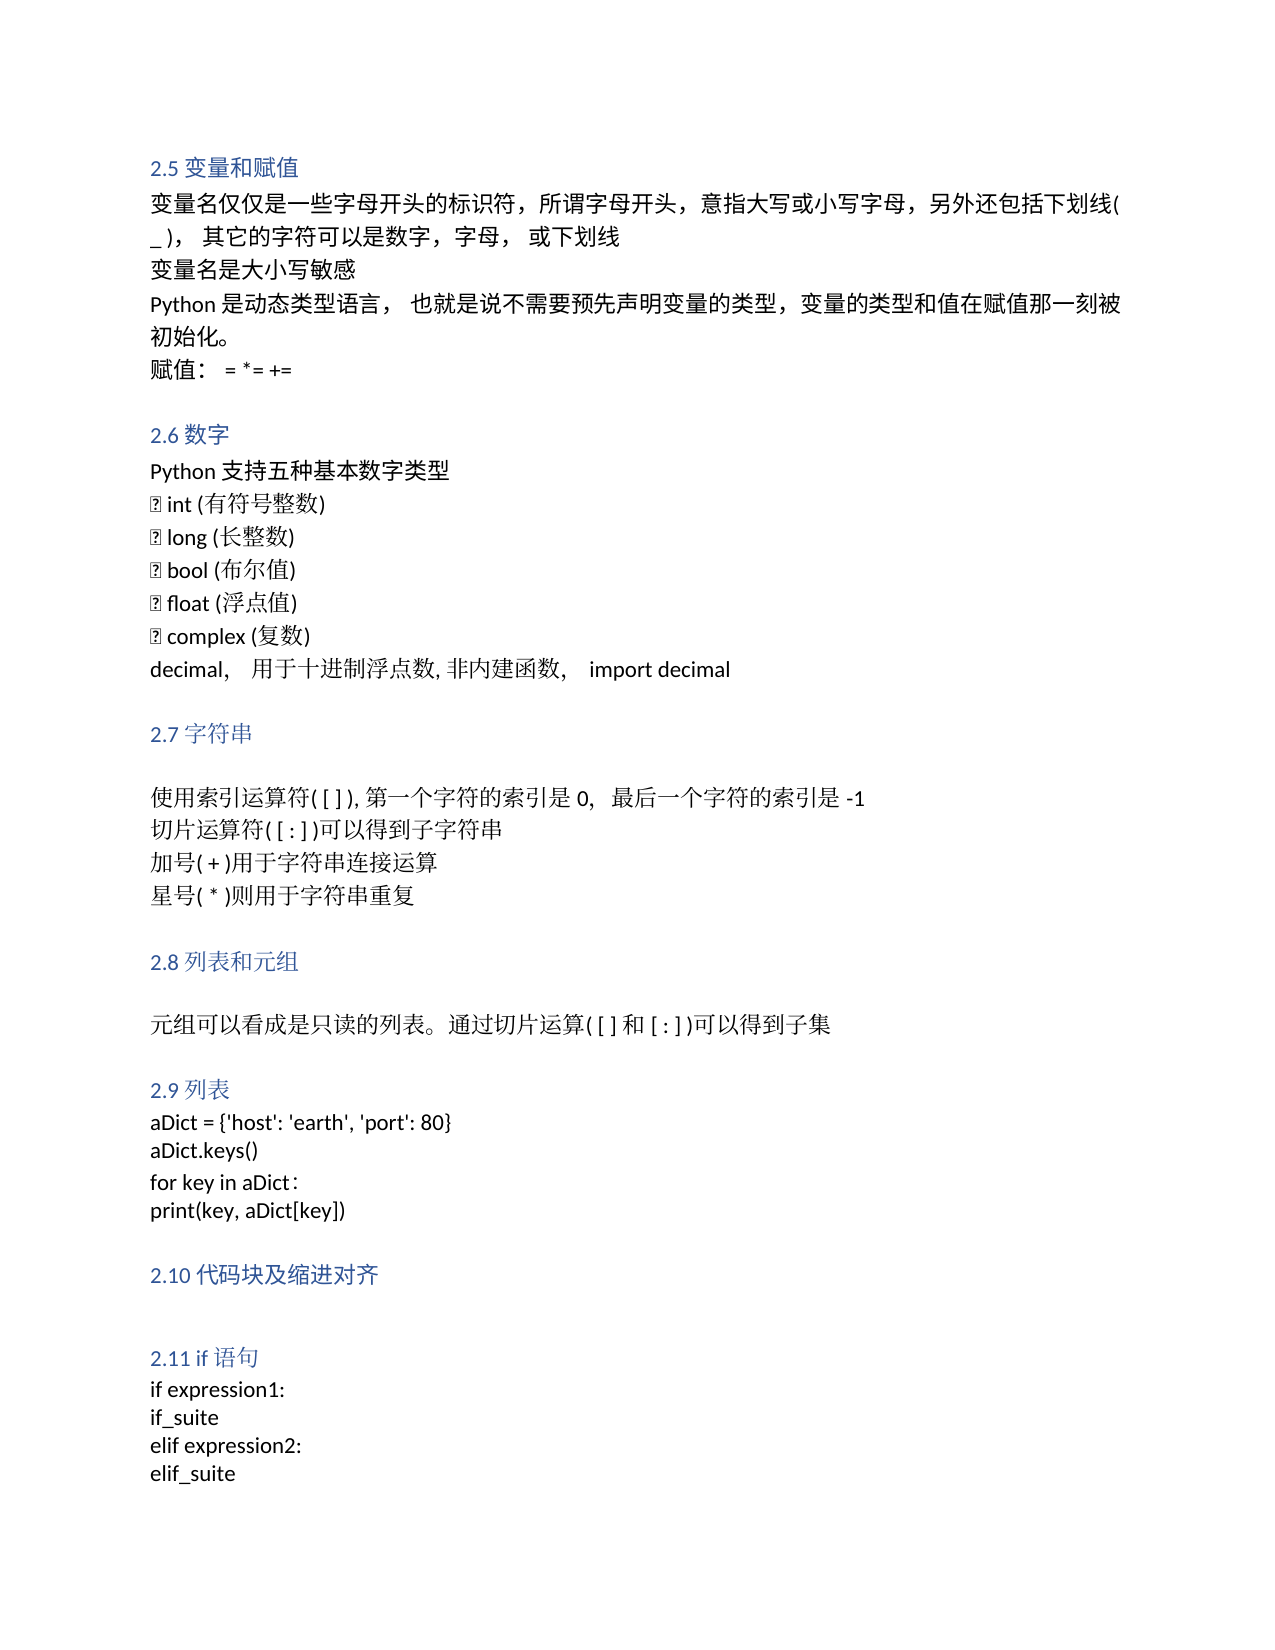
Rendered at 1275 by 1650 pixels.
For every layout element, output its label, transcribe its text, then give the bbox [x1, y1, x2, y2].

subtitle 2.7 字符串 [150, 716, 1125, 749]
text 􀁺 complex (复数) [150, 618, 1125, 651]
subtitle 2.6 数字 [150, 417, 1125, 451]
subtitle 2.11 if 语句 [150, 1339, 1125, 1372]
text 星号( * )则用于字符串重复 [150, 878, 1125, 911]
text if expression1: [150, 1375, 1125, 1403]
text 使用索引运算符( [ ] ), 第一个字符的索引是 0，最后一个字符的索引是 -1 [150, 780, 1125, 813]
subtitle 2.5 变量和赋值 [150, 150, 1125, 183]
text decimal， 用于十进制浮点数, 非内建函数， import decimal [150, 651, 1125, 684]
text Python 支持五种基本数字类型 [150, 453, 1125, 486]
text 元组可以看成是只读的列表。通过切片运算( [ ] 和 [ : ] )可以得到子集 [150, 1007, 1125, 1040]
text elif expression2: [150, 1431, 1125, 1459]
text 􀁺 bool (布尔值) [150, 552, 1125, 585]
text 变量名是大小写敏感 [150, 252, 1125, 286]
text 变量名仅仅是一些字母开头的标识符，所谓字母开头，意指大写或小写字母，另外还包括下划线( _ )， 其它的字符可以是数字，字母， 或下划线 [150, 186, 1125, 252]
text 切片运算符( [ : ] )可以得到子字符串 [150, 813, 1125, 846]
text 加号( + )用于字符串连接运算 [150, 846, 1125, 878]
subtitle 2.8 列表和元组 [150, 943, 1125, 976]
subtitle 2.10 代码块及缩进对齐 [150, 1257, 1125, 1290]
text print(key, aDict[key]) [150, 1197, 1125, 1225]
text Python 是动态类型语言， 也就是说不需要预先声明变量的类型，变量的类型和值在赋值那一刻被初始化。 [150, 286, 1125, 352]
subtitle 2.9 列表 [150, 1072, 1125, 1105]
text 􀁺 int (有符号整数) [150, 486, 1125, 519]
text 􀁺 long (长整数) [150, 519, 1125, 552]
text 赋值： = *= += [150, 352, 1125, 385]
text 􀁺 float (浮点值) [150, 585, 1125, 618]
text if_suite [150, 1403, 1125, 1431]
text aDict = {'host': 'earth', 'port': 80} [150, 1108, 1125, 1136]
text for key in aDict： [150, 1164, 1125, 1197]
text aDict.keys() [150, 1136, 1125, 1164]
text elif_suite [150, 1459, 1125, 1487]
